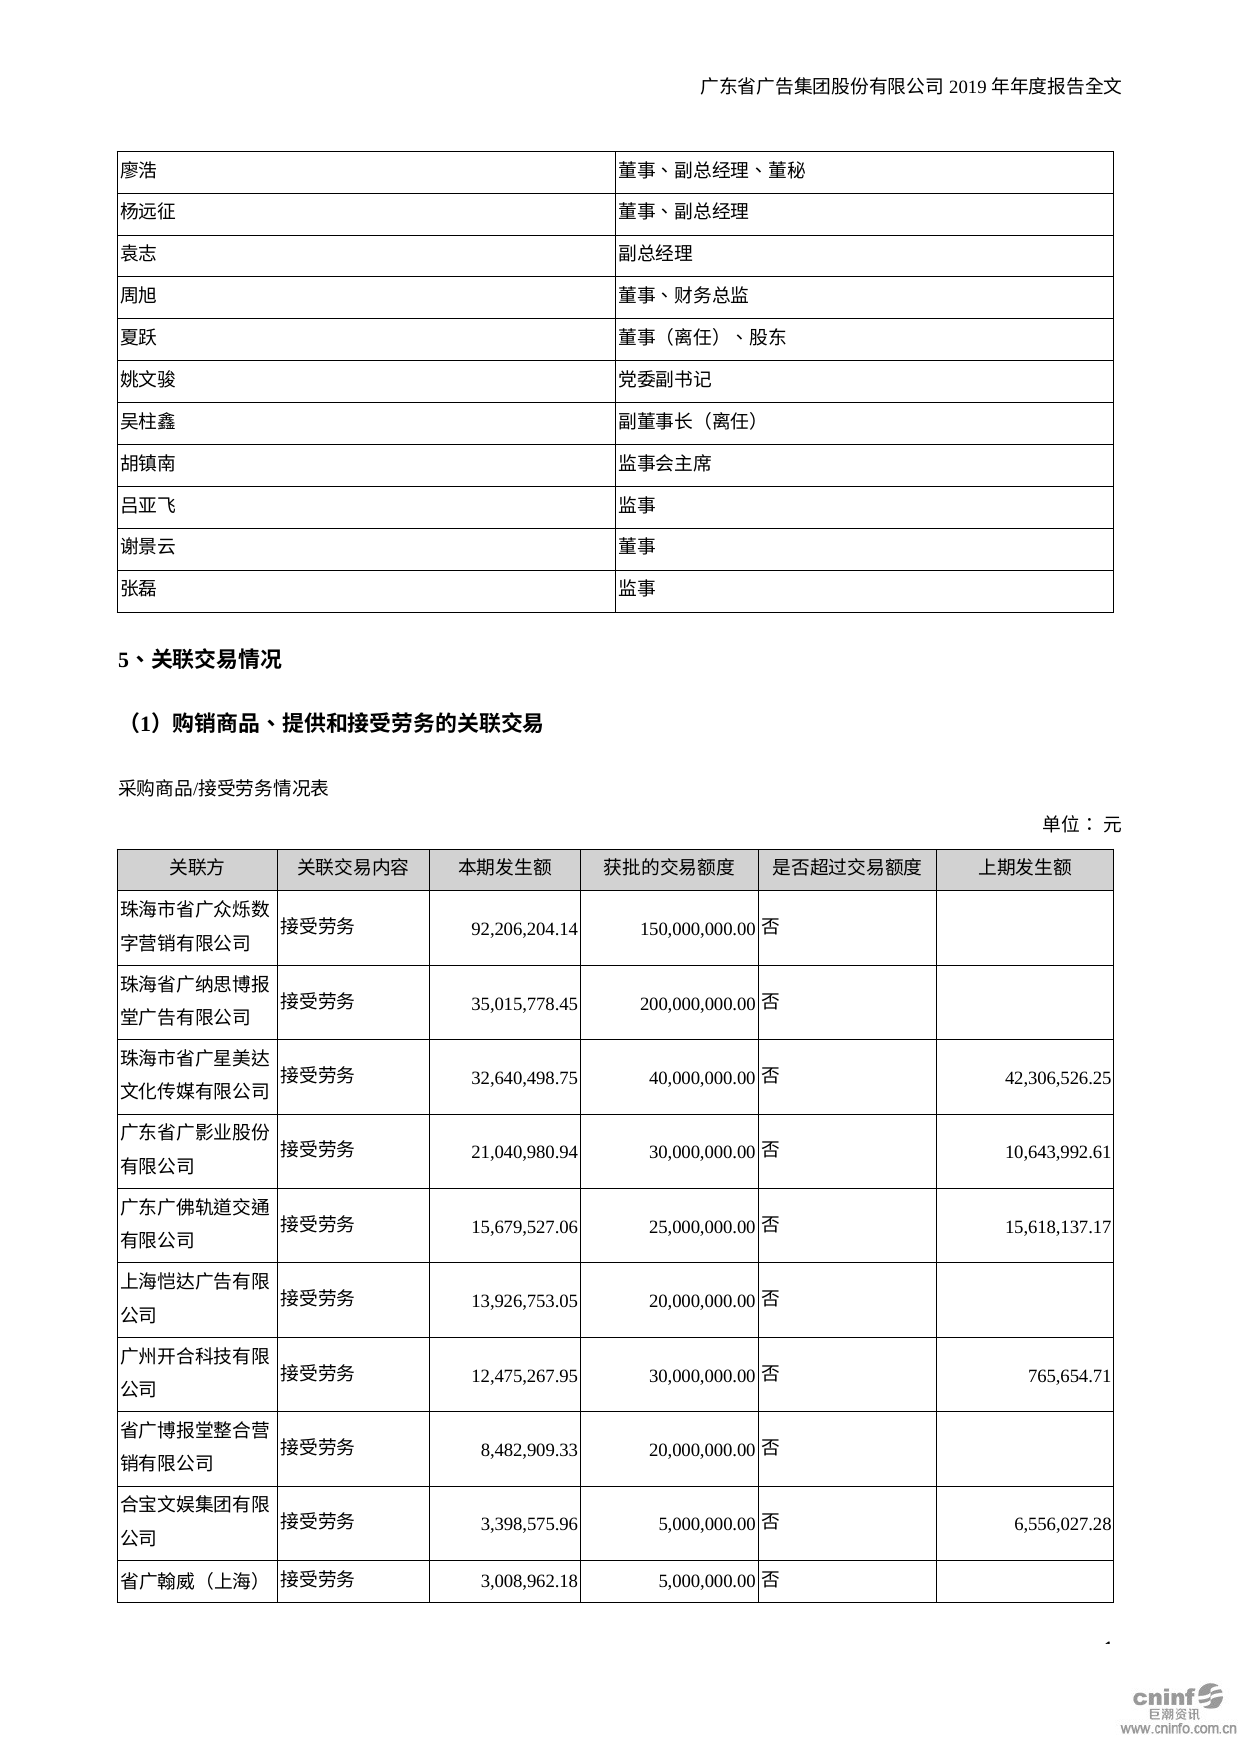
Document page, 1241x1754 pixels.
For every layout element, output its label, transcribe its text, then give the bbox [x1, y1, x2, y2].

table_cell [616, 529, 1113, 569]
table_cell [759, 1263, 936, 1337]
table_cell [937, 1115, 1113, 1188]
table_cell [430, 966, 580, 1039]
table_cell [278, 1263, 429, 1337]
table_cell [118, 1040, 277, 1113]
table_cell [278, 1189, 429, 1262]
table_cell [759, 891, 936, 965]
subtitle 5、关联交易情况 [118, 644, 1122, 673]
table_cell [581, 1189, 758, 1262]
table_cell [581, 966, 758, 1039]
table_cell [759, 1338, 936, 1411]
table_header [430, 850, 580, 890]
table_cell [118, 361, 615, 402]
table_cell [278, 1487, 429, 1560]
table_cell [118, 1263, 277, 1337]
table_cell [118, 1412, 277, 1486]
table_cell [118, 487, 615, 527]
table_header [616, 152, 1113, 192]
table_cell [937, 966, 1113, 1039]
text 采购商品/接受劳务情况表 [118, 775, 1122, 801]
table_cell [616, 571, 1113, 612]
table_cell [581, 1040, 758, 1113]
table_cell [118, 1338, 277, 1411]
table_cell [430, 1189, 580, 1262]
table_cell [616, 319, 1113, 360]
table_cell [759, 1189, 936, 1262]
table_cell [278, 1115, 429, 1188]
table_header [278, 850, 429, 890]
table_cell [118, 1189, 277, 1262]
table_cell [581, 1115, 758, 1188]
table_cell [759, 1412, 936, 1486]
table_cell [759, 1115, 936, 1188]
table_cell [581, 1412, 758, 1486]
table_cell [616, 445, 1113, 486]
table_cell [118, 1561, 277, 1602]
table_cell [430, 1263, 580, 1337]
subtitle （1）购销商品、提供和接受劳务的关联交易 [118, 708, 1122, 738]
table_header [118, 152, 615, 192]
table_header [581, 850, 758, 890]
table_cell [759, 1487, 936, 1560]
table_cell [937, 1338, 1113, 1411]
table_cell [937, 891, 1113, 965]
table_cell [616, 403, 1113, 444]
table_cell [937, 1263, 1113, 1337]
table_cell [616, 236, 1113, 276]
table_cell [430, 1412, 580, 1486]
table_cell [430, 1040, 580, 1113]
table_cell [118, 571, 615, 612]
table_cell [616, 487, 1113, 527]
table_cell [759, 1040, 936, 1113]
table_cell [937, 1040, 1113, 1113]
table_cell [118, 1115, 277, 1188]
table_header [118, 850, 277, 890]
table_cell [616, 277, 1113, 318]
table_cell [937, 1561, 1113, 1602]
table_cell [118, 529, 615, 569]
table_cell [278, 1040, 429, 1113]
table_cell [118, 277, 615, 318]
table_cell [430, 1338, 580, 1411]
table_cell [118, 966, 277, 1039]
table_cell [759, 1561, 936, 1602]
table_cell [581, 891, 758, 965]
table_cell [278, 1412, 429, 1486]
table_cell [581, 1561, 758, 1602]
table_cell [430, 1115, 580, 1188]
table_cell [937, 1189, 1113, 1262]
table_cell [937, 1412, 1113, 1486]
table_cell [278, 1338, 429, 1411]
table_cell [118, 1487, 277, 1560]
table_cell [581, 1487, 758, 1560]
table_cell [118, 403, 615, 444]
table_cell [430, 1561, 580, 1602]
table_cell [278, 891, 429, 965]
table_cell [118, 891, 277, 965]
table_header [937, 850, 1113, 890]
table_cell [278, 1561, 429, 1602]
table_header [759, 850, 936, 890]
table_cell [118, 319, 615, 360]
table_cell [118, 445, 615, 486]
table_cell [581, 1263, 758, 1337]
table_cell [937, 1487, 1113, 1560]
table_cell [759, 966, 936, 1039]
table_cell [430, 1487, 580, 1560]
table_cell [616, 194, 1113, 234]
picture [1115, 1680, 1240, 1737]
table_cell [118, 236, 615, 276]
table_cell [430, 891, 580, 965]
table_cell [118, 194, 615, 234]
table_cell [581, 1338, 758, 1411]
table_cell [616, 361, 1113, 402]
text 单位： 元 [102, 811, 1122, 837]
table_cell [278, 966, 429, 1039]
